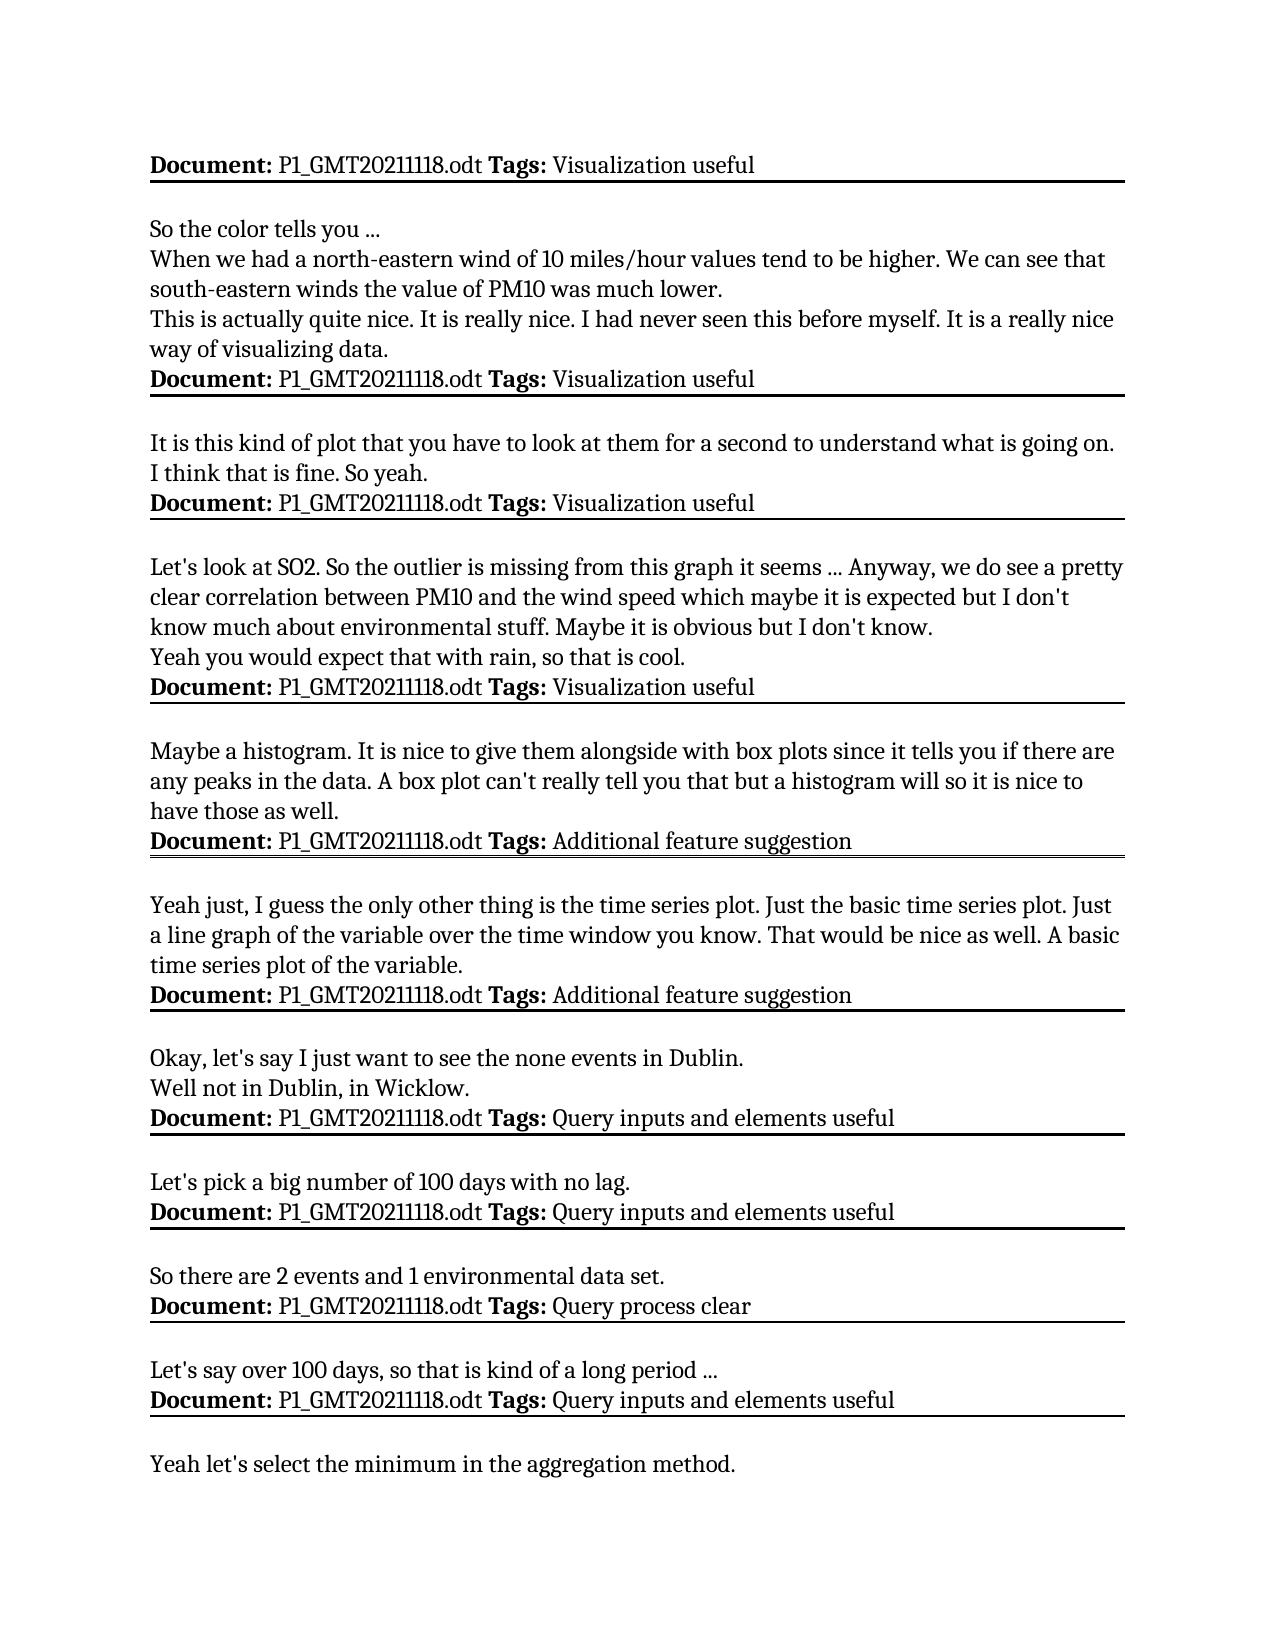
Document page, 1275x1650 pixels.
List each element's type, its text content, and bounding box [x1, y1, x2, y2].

text Document: P1_GMT20211118.odt Tags: Query inputs and elements useful [150, 1103, 1125, 1133]
text This is actually quite nice. It is really nice. I had never seen this before myself. It is a really nice way of visualizing data. [150, 304, 1125, 364]
text When we had a north-eastern wind of 10 miles/hour values tend to be higher. We can see that south-eastern winds the value of PM10 was much lower. [150, 244, 1125, 304]
text Yeah just, I guess the only other thing is the time series plot. Just the basic time series plot. Just a line graph of the variable over the time window you know. That would be nice as well. A basic time series plot of the variable. [150, 889, 1125, 979]
text Document: P1_GMT20211118.odt Tags: Visualization useful [150, 150, 1125, 180]
text Okay, let's say I just want to see the none events in Dublin. [150, 1043, 1125, 1073]
text Document: P1_GMT20211118.odt Tags: Visualization useful [150, 364, 1125, 394]
text Yeah let's select the minimum in the aggregation method. [150, 1448, 1125, 1478]
text Let's pick a big number of 100 days with no lag. [150, 1167, 1125, 1197]
text Let's say over 100 days, so that is kind of a long period ... [150, 1355, 1125, 1385]
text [150, 1385, 1125, 1415]
text Document: P1_GMT20211118.odt Tags: Additional feature suggestion [150, 825, 1125, 855]
text Document: P1_GMT20211118.odt Tags: Query process clear [150, 1291, 1125, 1321]
text Maybe a histogram. It is nice to give them alongside with box plots since it tells you if there are any peaks in the data. A box plot can't really tell you that but a histogram will so it is nice to have those as well. [150, 735, 1125, 825]
text I think that is fine. So yeah. [150, 458, 1125, 488]
text Document: P1_GMT20211118.odt Tags: Visualization useful [150, 672, 1125, 702]
text It is this kind of plot that you have to look at them for a second to understand what is going on. [150, 428, 1125, 458]
text Document: P1_GMT20211118.odt Tags: Additional feature suggestion [150, 979, 1125, 1009]
text So the color tells you ... [150, 214, 1125, 244]
text Document: P1_GMT20211118.odt Tags: Query inputs and elements useful [150, 1197, 1125, 1227]
text Well not in Dublin, in Wicklow. [150, 1073, 1125, 1103]
text Document: P1_GMT20211118.odt Tags: Visualization useful [150, 488, 1125, 518]
text So there are 2 events and 1 environmental data set. [150, 1261, 1125, 1291]
text Let's look at SO2. So the outlier is missing from this graph it seems ... Anyway, we do see a pretty clear correlation between PM10 and the wind speed which maybe it is expected but I don't know much about environmental stuff. Maybe it is obvious but I don't know. [150, 552, 1125, 642]
text Yeah you would expect that with rain, so that is cool. [150, 642, 1125, 672]
